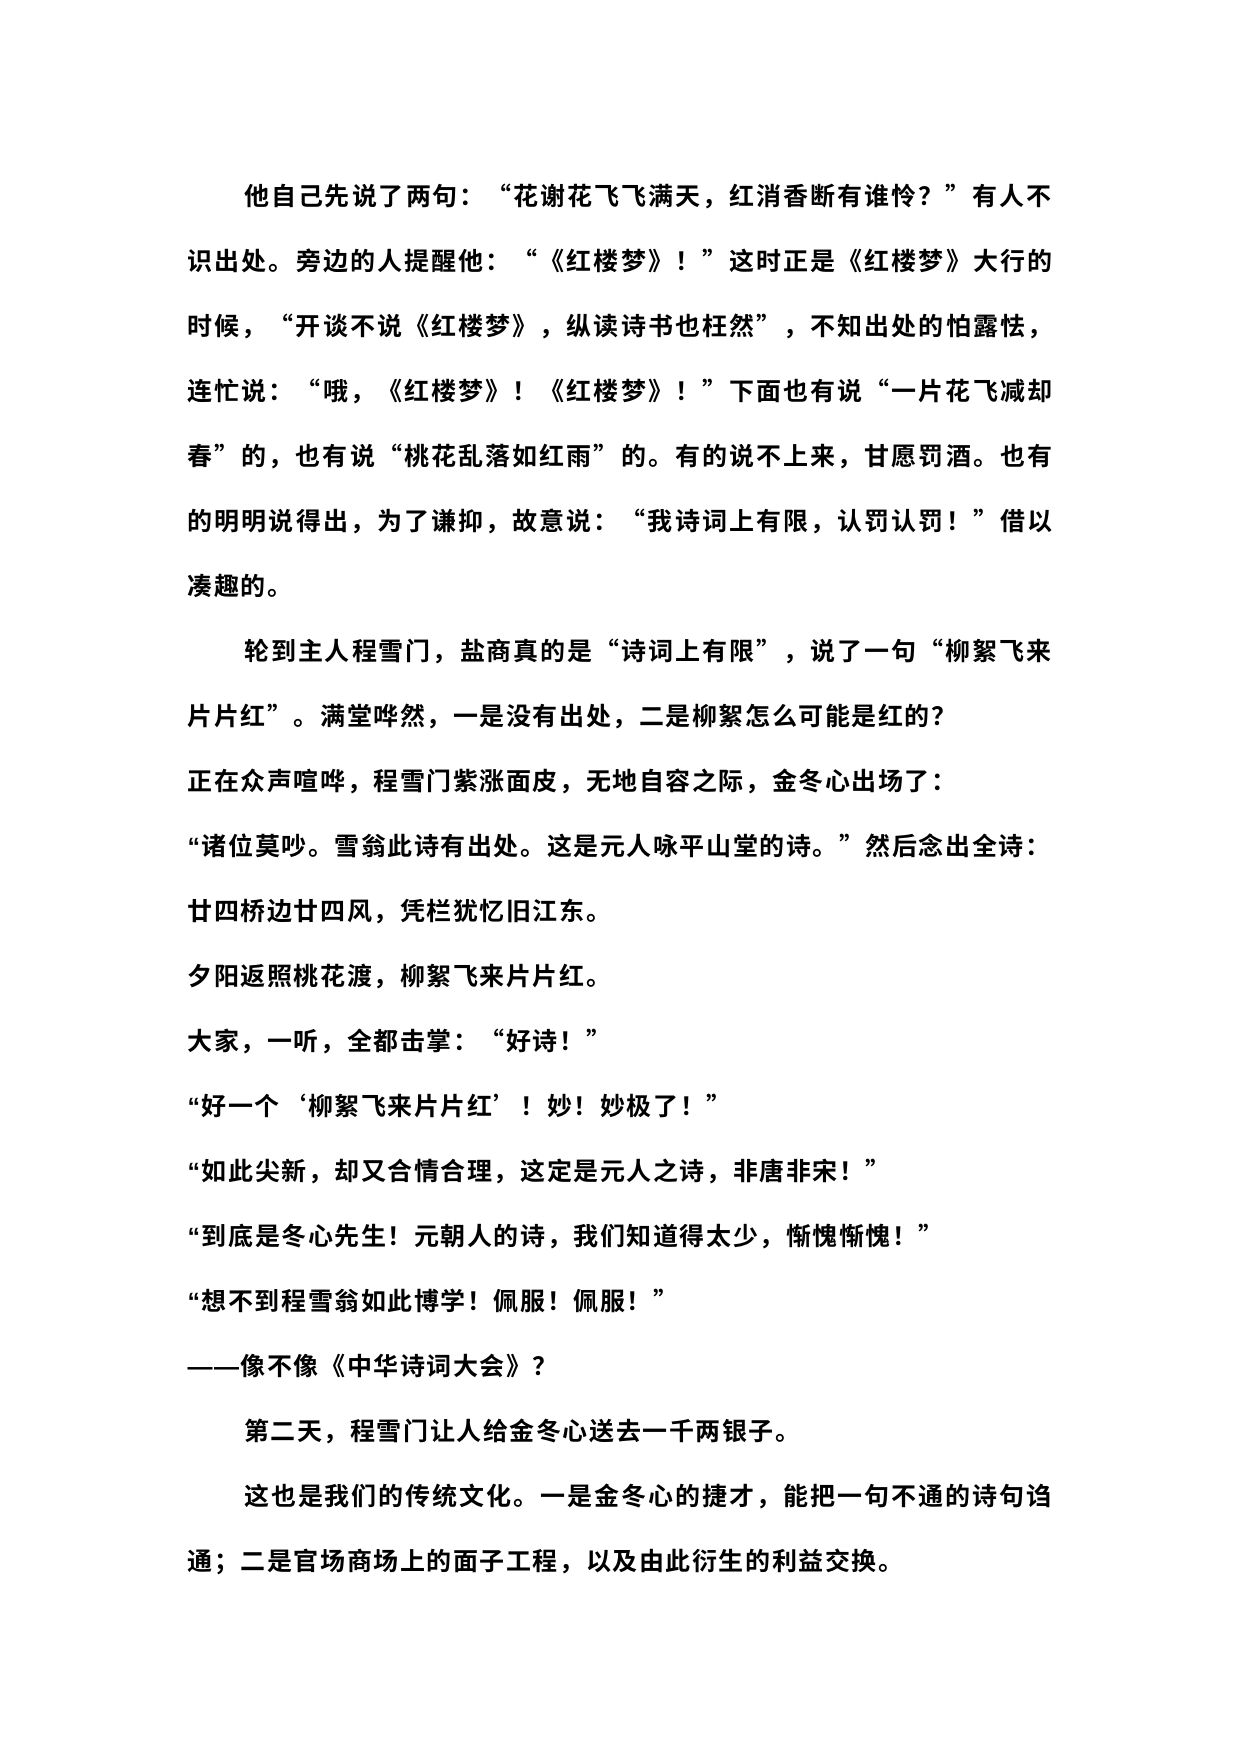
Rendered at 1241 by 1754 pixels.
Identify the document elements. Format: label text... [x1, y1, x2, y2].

text 第二天，程雪门让人给金冬心送去一千两银子。 [187, 1397, 1053, 1462]
text “想不到程雪翁如此博学！佩服！佩服！” [187, 1267, 1053, 1332]
text 轮到主人程雪门，盐商真的是“诗词上有限”，说了一句“柳絮飞来片片红”。满堂哗然，一是没有出处，二是柳絮怎么可能是红的？ [187, 617, 1053, 747]
text 他自己先说了两句：“花谢花飞飞满天，红消香断有谁怜？”有人不识出处。旁边的人提醒他：“《红楼梦》！”这时正是《红楼梦》大行的时候，“开谈不说《红楼梦》，纵读诗书也枉然”，不知出处的怕露怯，连忙说：“哦，《红楼梦》！《红楼梦》！”下面也有说“一片花飞减却春”的，也有说“桃花乱落如红雨”的。有的说不上来，甘愿罚酒。也有的明明说得出，为了谦抑，故意说：“我诗词上有限，认罚认罚！”借以凑趣的。 [187, 162, 1053, 617]
text 正在众声喧哗，程雪门紫涨面皮，无地自容之际，金冬心出场了： [187, 747, 1053, 812]
text 夕阳返照桃花渡，柳絮飞来片片红。 [187, 942, 1053, 1007]
text 大家，一听，全都击掌：“好诗！” [187, 1007, 1053, 1072]
text “诸位莫吵。雪翁此诗有出处。这是元人咏平山堂的诗。”然后念出全诗： [187, 812, 1053, 877]
text 廿四桥边廿四风，凭栏犹忆旧江东。 [187, 877, 1053, 942]
text “到底是冬心先生！元朝人的诗，我们知道得太少，惭愧惭愧！” [187, 1202, 1053, 1267]
text “好一个‘柳絮飞来片片红’！妙！妙极了！” [187, 1072, 1053, 1137]
text “如此尖新，却又合情合理，这定是元人之诗，非唐非宋！” [187, 1137, 1053, 1202]
text ——像不像《中华诗词大会》？ [187, 1332, 1053, 1397]
text 这也是我们的传统文化。一是金冬心的捷才，能把一句不通的诗句诌通；二是官场商场上的面子工程，以及由此衍生的利益交换。 [187, 1462, 1053, 1592]
